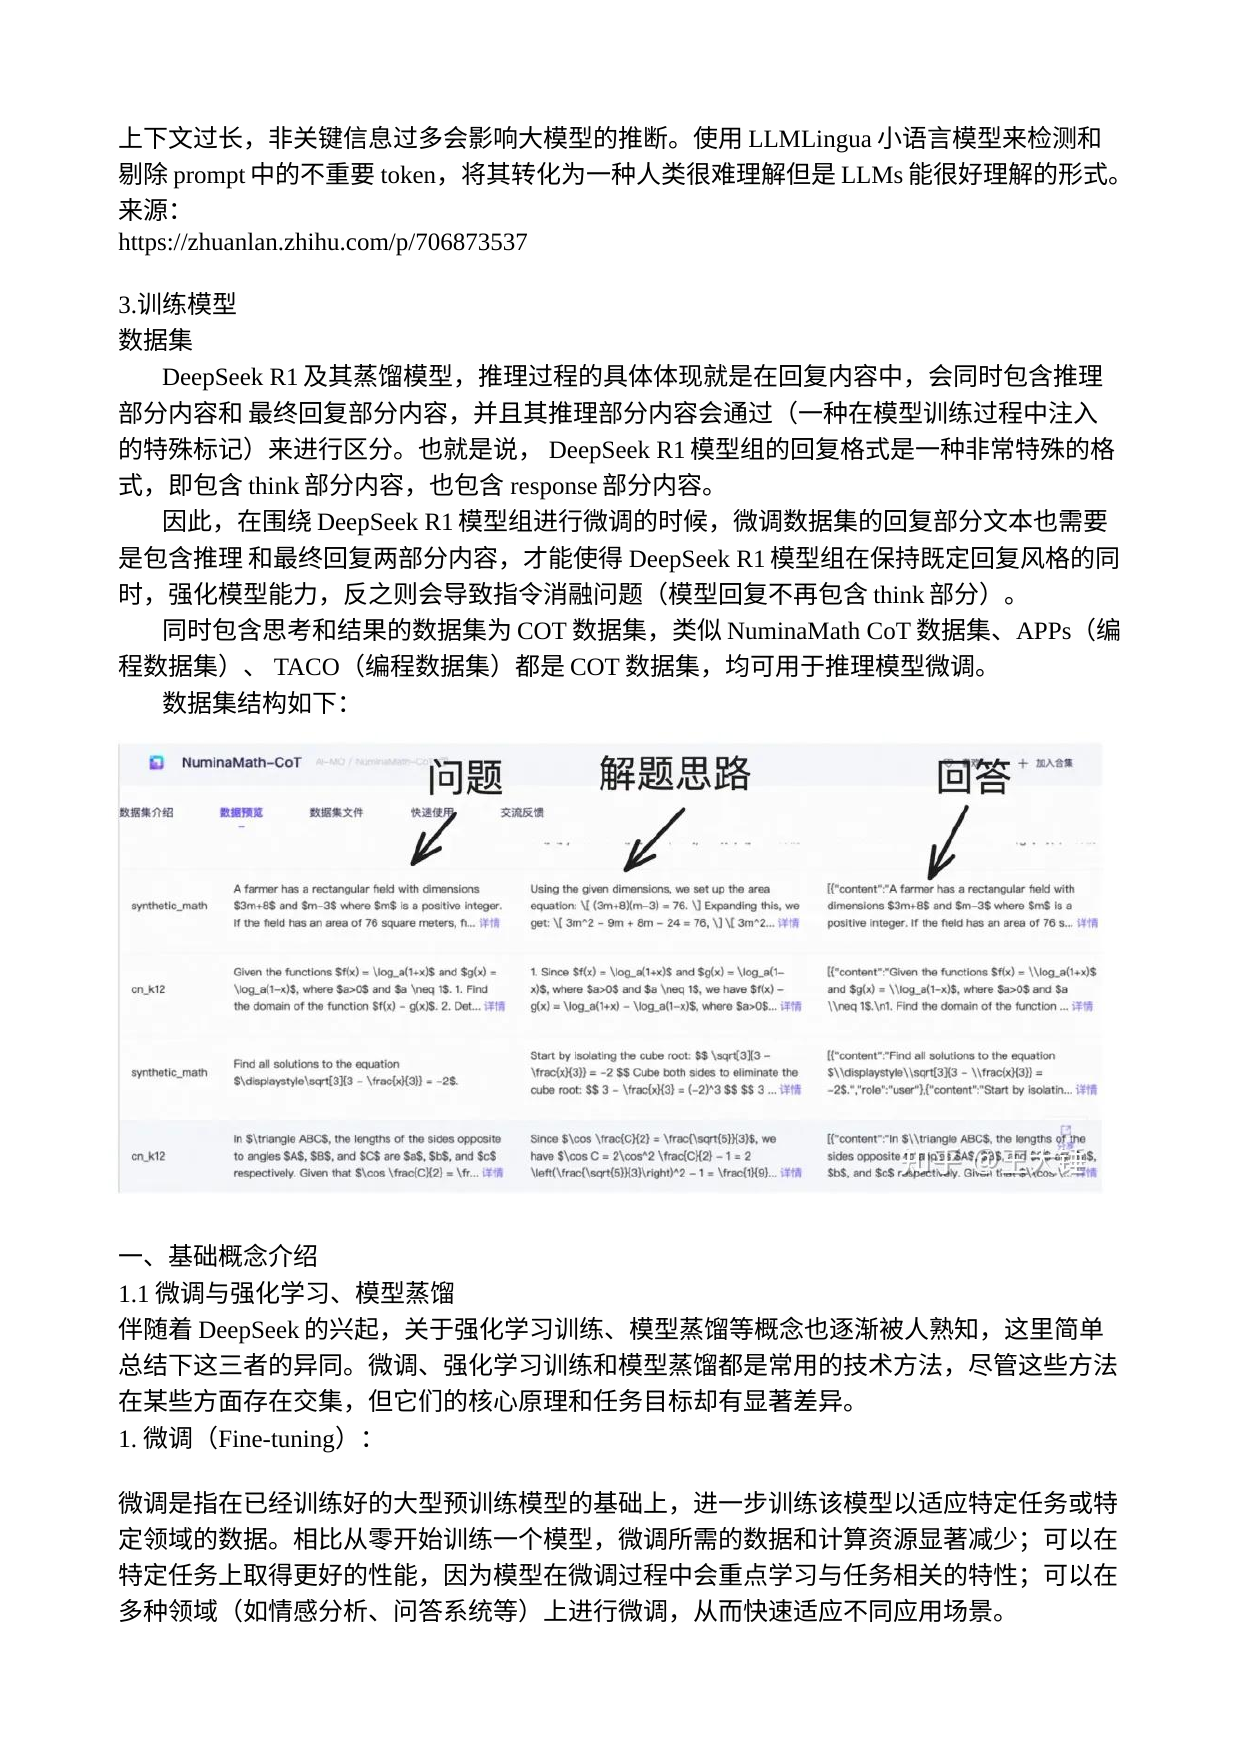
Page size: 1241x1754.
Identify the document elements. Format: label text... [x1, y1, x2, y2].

text 3.训练模型 [118, 284, 1122, 321]
text 同时包含思考和结果的数据集为COT数据集，类似NuminaMath CoT数据集、APPs（编程数据集）、 TACO（编程数据集）都是COT数据集，均可用于推理模型微调。 [118, 611, 1122, 683]
text https://zhuanlan.zhihu.com/p/706873537 [118, 227, 1122, 256]
text 来源： [118, 191, 1122, 227]
text 上下文过长，非关键信息过多会影响大模型的推断。使用LLMLingua小语言模型来检测和剔除prompt中的不重要token，将其转化为一种人类很难理解但是LLMs能很好理解的形式。 [118, 118, 1122, 191]
text 数据集 [118, 321, 1122, 357]
text 1.1 微调与强化学习、模型蒸馏 [118, 1273, 1122, 1309]
text 数据集结构如下： [118, 683, 1122, 719]
text DeepSeek R1及其蒸馏模型，推理过程的具体体现就是在回复内容中，会同时包含推理部分内容和 最终回复部分内容，并且其推理部分内容会通过（一种在模型训练过程中注入的特殊标记）来进行区分。也就是说， DeepSeek R1模型组的回复格式是一种非常特殊的格式，即包含think部分内容，也包含 response部分内容。 [118, 357, 1122, 502]
text 伴随着DeepSeek的兴起，关于强化学习训练、模型蒸馏等概念也逐渐被人熟知，这里简单总结下这三者的异同。微调、强化学习训练和模型蒸馏都是常用的技术方法，尽管这些方法在某些方面存在交集，但它们的核心原理和任务目标却有显著差异。 [118, 1309, 1122, 1418]
text 1. 微调（Fine-tuning）： [118, 1418, 1122, 1454]
text 微调是指在已经训练好的大型预训练模型的基础上，进一步训练该模型以适应特定任务或特定领域的数据。相比从零开始训练一个模型，微调所需的数据和计算资源显著减少；可以在特定任务上取得更好的性能，因为模型在微调过程中会重点学习与任务相关的特性；可以在多种领域（如情感分析、问答系统等）上进行微调，从而快速适应不同应用场景。 [118, 1483, 1122, 1628]
picture [107, 732, 1112, 1203]
text 一、基础概念介绍 [118, 1237, 1122, 1273]
text 因此，在围绕DeepSeek R1模型组进行微调的时候，微调数据集的回复部分文本也需要是包含推理 和最终回复两部分内容，才能使得DeepSeek R1模型组在保持既定回复风格的同时，强化模型能力，反之则会导致指令消融问题（模型回复不再包含think部分）。 [118, 502, 1122, 611]
